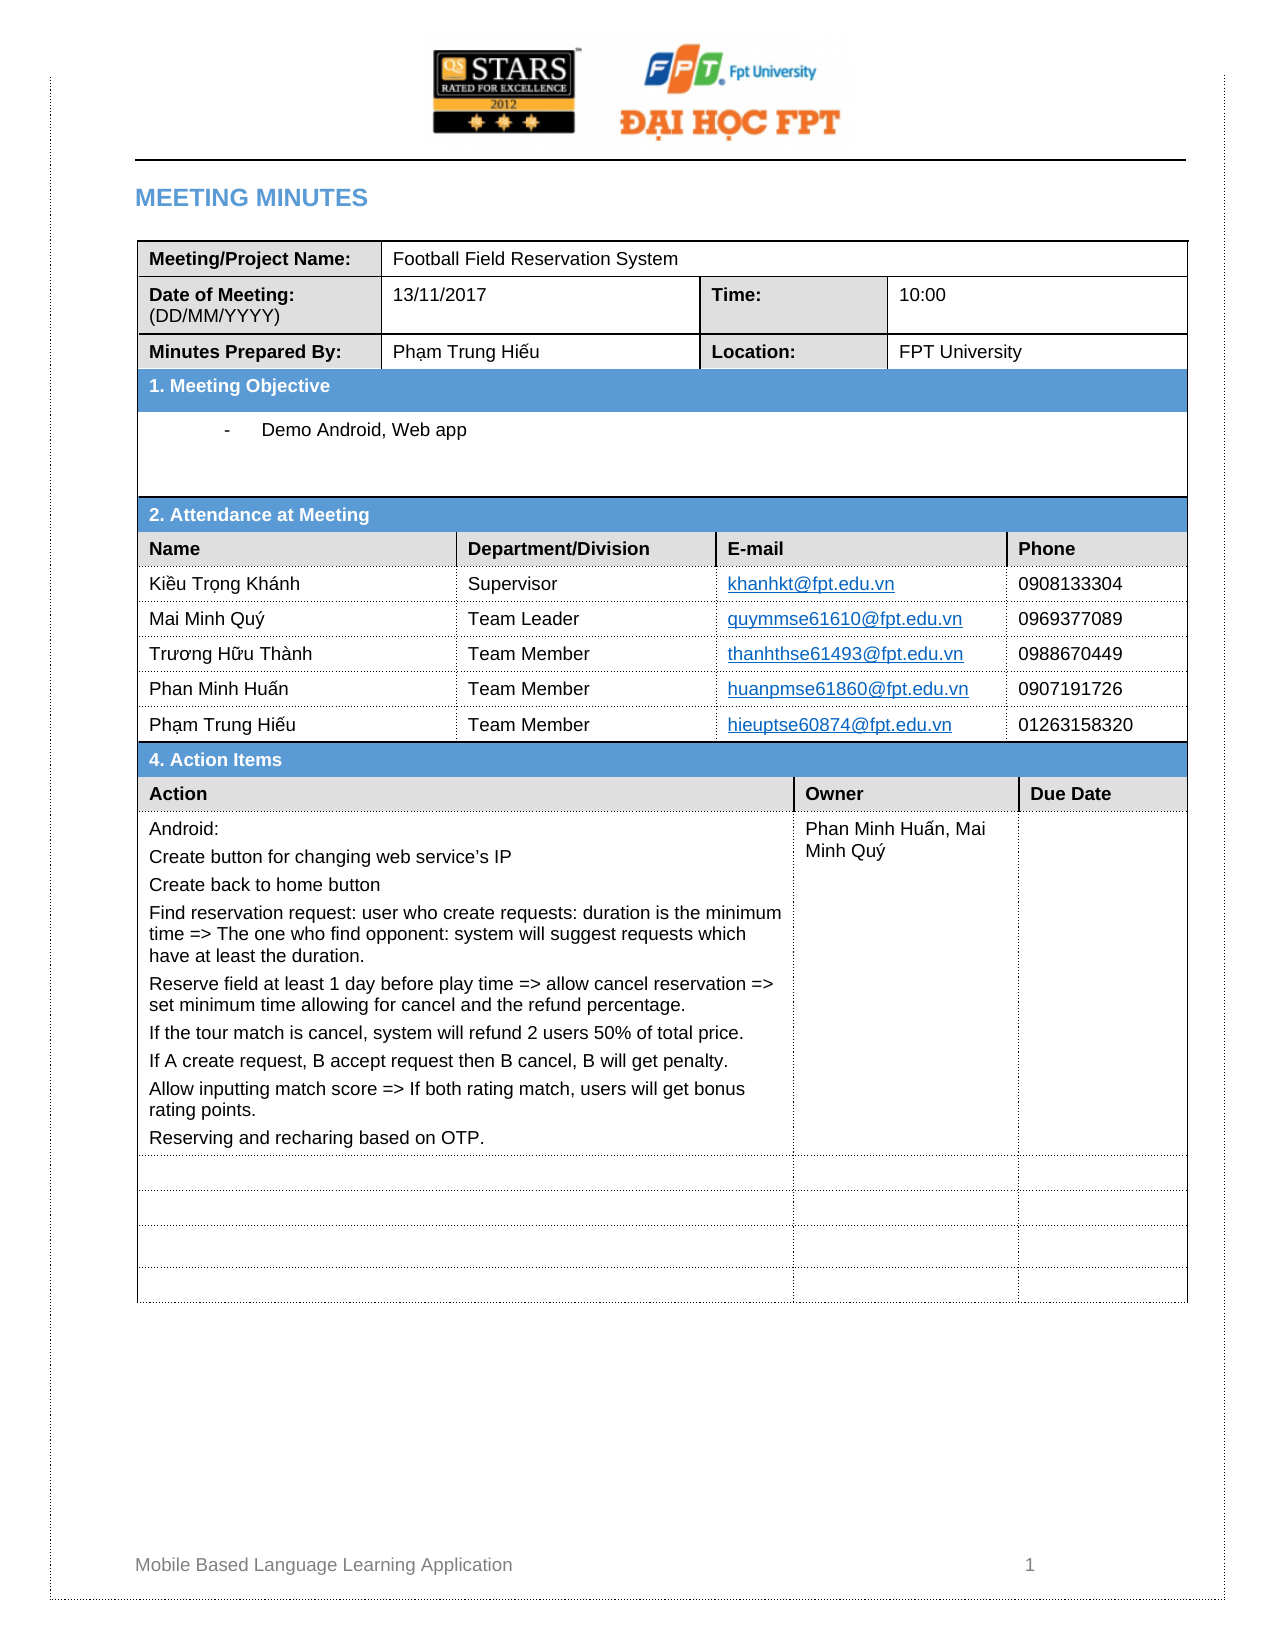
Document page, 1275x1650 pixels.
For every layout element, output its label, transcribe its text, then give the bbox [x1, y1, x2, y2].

table_cell 4. Action Items [138, 742, 1187, 777]
table_cell huanpmse61860@fpt.edu.vn [716, 671, 1007, 706]
table_cell Trương Hữu Thành [138, 636, 456, 671]
table_cell Department/Division [457, 532, 715, 566]
table_cell Supervisor [456, 566, 716, 601]
table_cell Owner [795, 777, 1018, 811]
table_cell [794, 1225, 1019, 1267]
table_cell [138, 1155, 794, 1190]
table_cell Action [138, 777, 793, 811]
table_header Meeting/Project Name: [138, 242, 381, 276]
table_cell [1019, 1190, 1187, 1225]
table_cell Mai Minh Quý [138, 601, 456, 636]
table_cell 1. Meeting Objective [138, 369, 1187, 412]
table_cell khanhkt@fpt.edu.vn [716, 566, 1007, 601]
table_cell Date of Meeting: (DD/MM/YYYY) [138, 277, 381, 333]
table_cell 10:00 [888, 277, 1187, 333]
table_cell Phan Minh Huấn [138, 671, 456, 706]
table_cell [1019, 1225, 1187, 1267]
table_cell 13/11/2017 [382, 277, 699, 333]
table_cell 01263158320 [1007, 706, 1187, 741]
table_cell [138, 1190, 794, 1225]
table_cell Due Date [1020, 777, 1187, 811]
table_cell [1019, 1267, 1187, 1302]
table_cell 2. Attendance at Meeting [138, 497, 1187, 532]
picture [424, 35, 853, 148]
table_cell Demo Android, Web app [138, 413, 1187, 496]
table_cell Android: Create button for changing web service’s IP Create back to home button Find reservation request: user who create requests: duration is the minimum time => The one who find opponent: system will suggest requests which have at least the duration. Reserve field at least 1 day before play time => allow cancel reservation => set minimum time allowing for cancel and the refund percentage. If the tour match is cancel, system will refund 2 users 50% of total price. If A create request, B accept request then B cancel, B will get penalty. Allow inputting match score => If both rating match, users will get bonus rating points. Reserving and recharing based on OTP. [138, 811, 794, 1155]
table_cell 0988670449 [1007, 636, 1187, 671]
table_cell thanhthse61493@fpt.edu.vn [716, 636, 1007, 671]
table_cell [138, 1267, 794, 1302]
table_cell [794, 1190, 1019, 1225]
table_cell [1019, 811, 1187, 1155]
table_cell 0908133304 [1007, 566, 1187, 601]
table_cell Team Leader [456, 601, 716, 636]
table_cell quymmse61610@fpt.edu.vn [716, 601, 1007, 636]
table_cell Location: [701, 335, 887, 368]
table_header Football Field Reservation System [382, 242, 1187, 276]
table_cell Phan Minh Huấn, Mai Minh Quý [794, 811, 1019, 1155]
table_cell [794, 1155, 1019, 1190]
subtitle MEETING MINUTES [135, 182, 1140, 211]
table_cell Kiều Trọng Khánh [138, 566, 456, 601]
table_cell Phạm Trung Hiếu [382, 335, 699, 368]
table_cell 0907191726 [1007, 671, 1187, 706]
table_cell Phạm Trung Hiếu [138, 706, 456, 741]
table_cell Time: [701, 277, 887, 333]
table_cell hieuptse60874@fpt.edu.vn [716, 706, 1007, 741]
table_cell [138, 1225, 794, 1267]
table_cell [794, 1267, 1019, 1302]
table_cell [1019, 1155, 1187, 1190]
table_cell E-mail [717, 532, 1006, 566]
table_cell Phone [1008, 532, 1187, 566]
table_cell Team Member [456, 706, 716, 741]
table_cell Name [138, 532, 456, 566]
table_cell FPT University [888, 335, 1187, 368]
table_cell Team Member [456, 671, 716, 706]
table_cell Minutes Prepared By: [138, 334, 381, 368]
table_cell Team Member [456, 636, 716, 671]
table_cell 0969377089 [1007, 601, 1187, 636]
